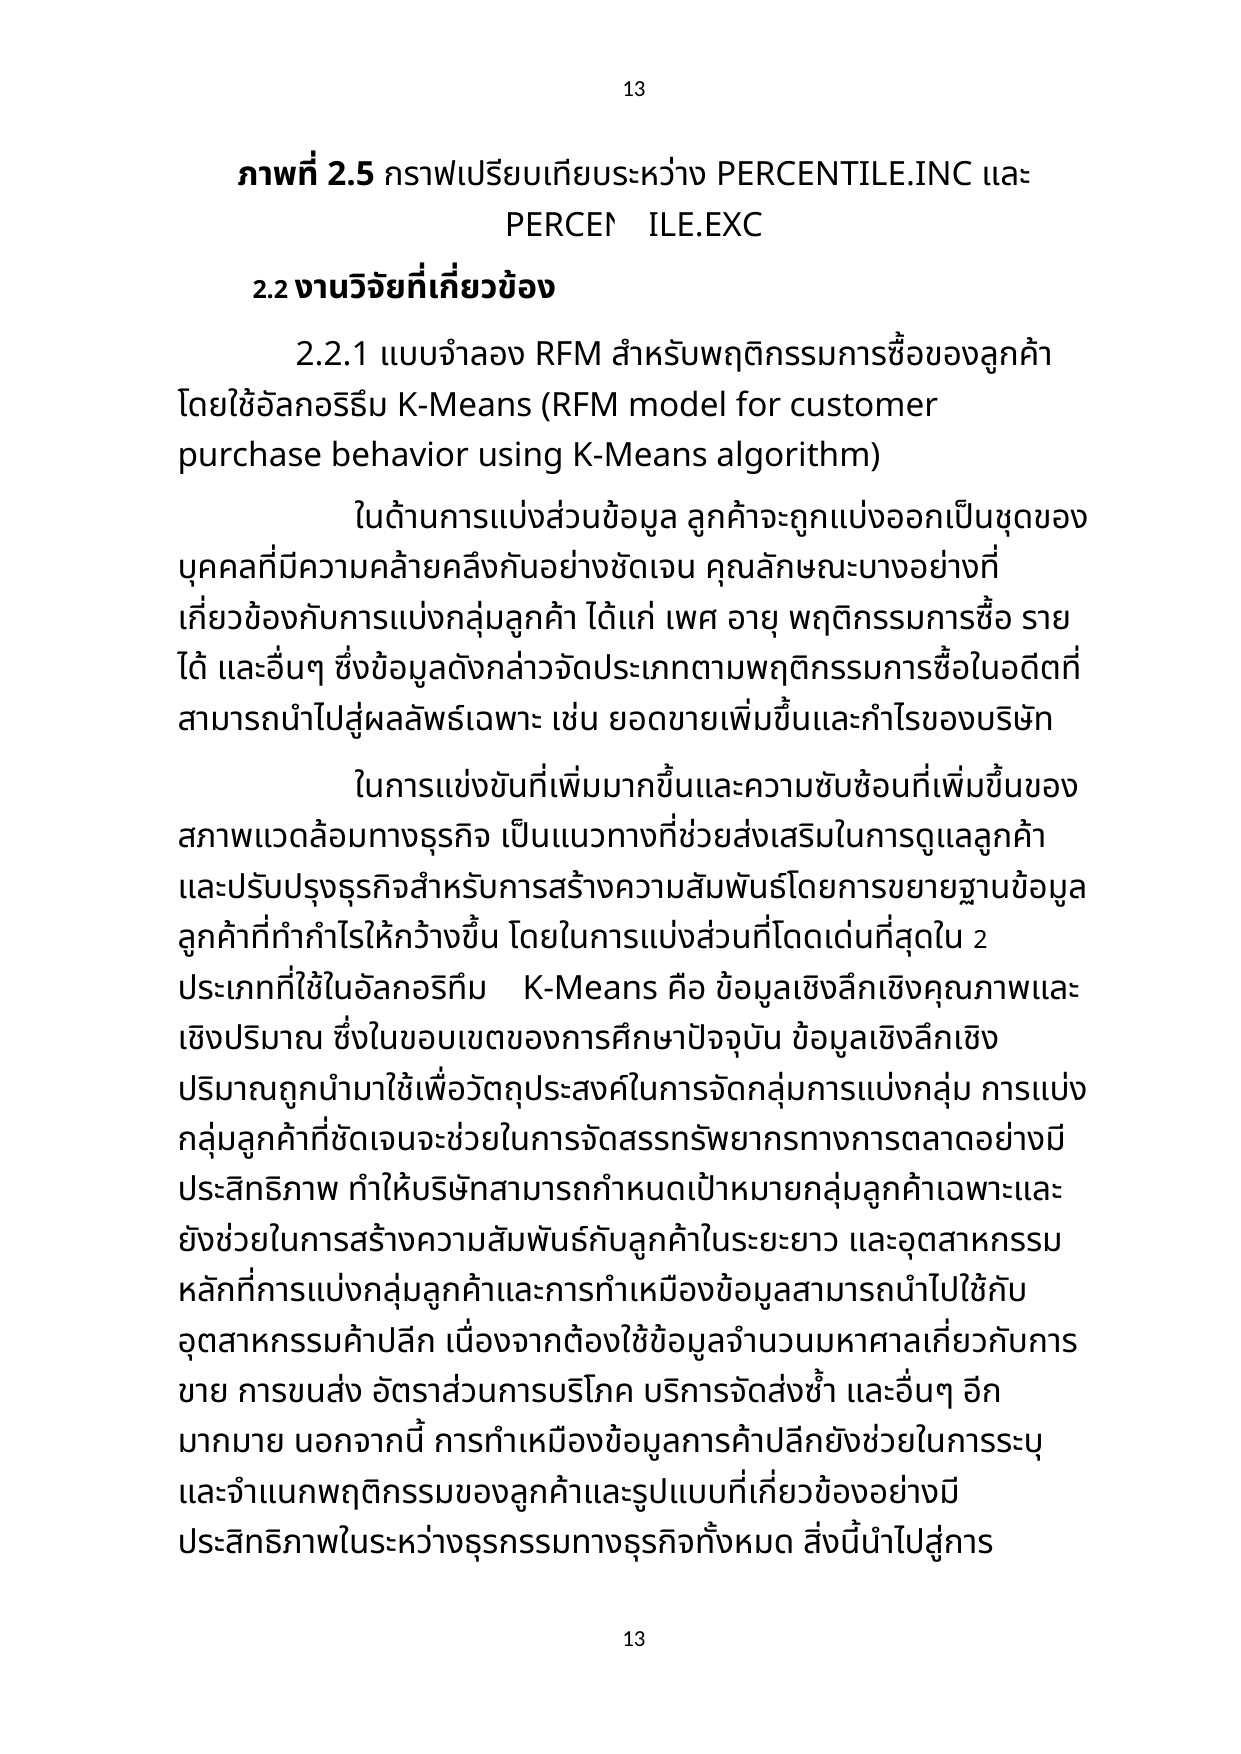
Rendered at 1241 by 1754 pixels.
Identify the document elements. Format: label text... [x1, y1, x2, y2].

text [177, 762, 1090, 1569]
text 2.2 งานวิจัยที่เกี่ยวข้อง [177, 263, 1090, 313]
text ในด้านการแบ่งส่วนข้อมูล ลูกค้าจะถูกแบ่งออกเป็นชุดของบุคคลที่มีความคล้ายคลึงกันอย่างชัดเจน คุณลักษณะบางอย่างที่เกี่ยวข้องกับการแบ่งกลุ่มลูกค้า ได้แก่ เพศ อายุ พฤติกรรมการซื้อ รายได้ และอื่นๆ ซึ่งข้อมูลดังกล่าวจัดประเภทตามพฤติกรรมการซื้อในอดีตที่สามารถนำไปสู่ผลลัพธ์เฉพาะ เช่น ยอดขายเพิ่มขึ้นและกำไรของบริษัท [177, 493, 1090, 745]
text 2.2.1 แบบจำลอง RFM สำหรับพฤติกรรมการซื้อของลูกค้าโดยใช้อัลกอริธึม K-Means (RFM model for customer purchase behavior using K-Means algorithm) [177, 330, 1090, 476]
text ภาพที่ 2.5 กราฟเปรียบเทียบระหว่าง PERCENTILE.INC และ PERCENTILE.EXC [177, 150, 1090, 246]
